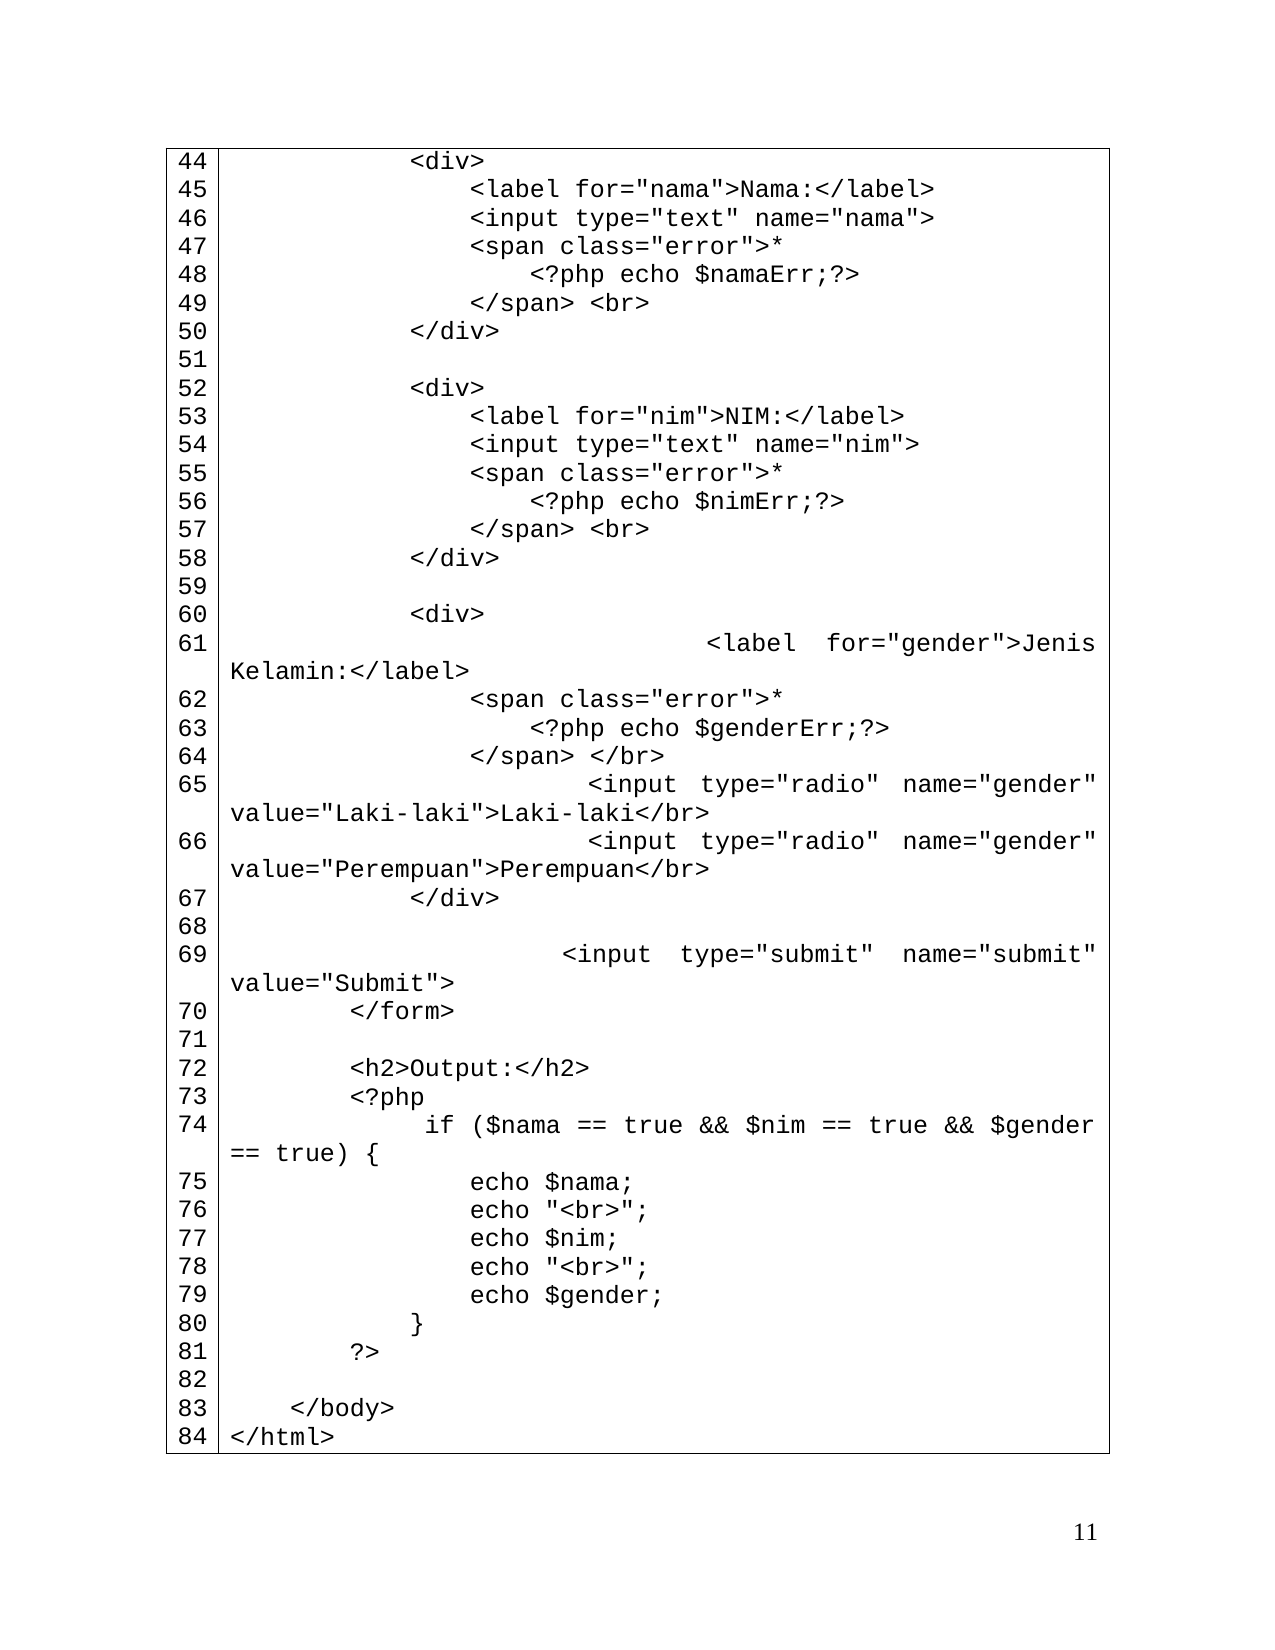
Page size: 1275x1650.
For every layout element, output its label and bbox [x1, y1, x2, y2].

table_header [167, 149, 218, 1452]
table_header [219, 149, 1109, 1452]
